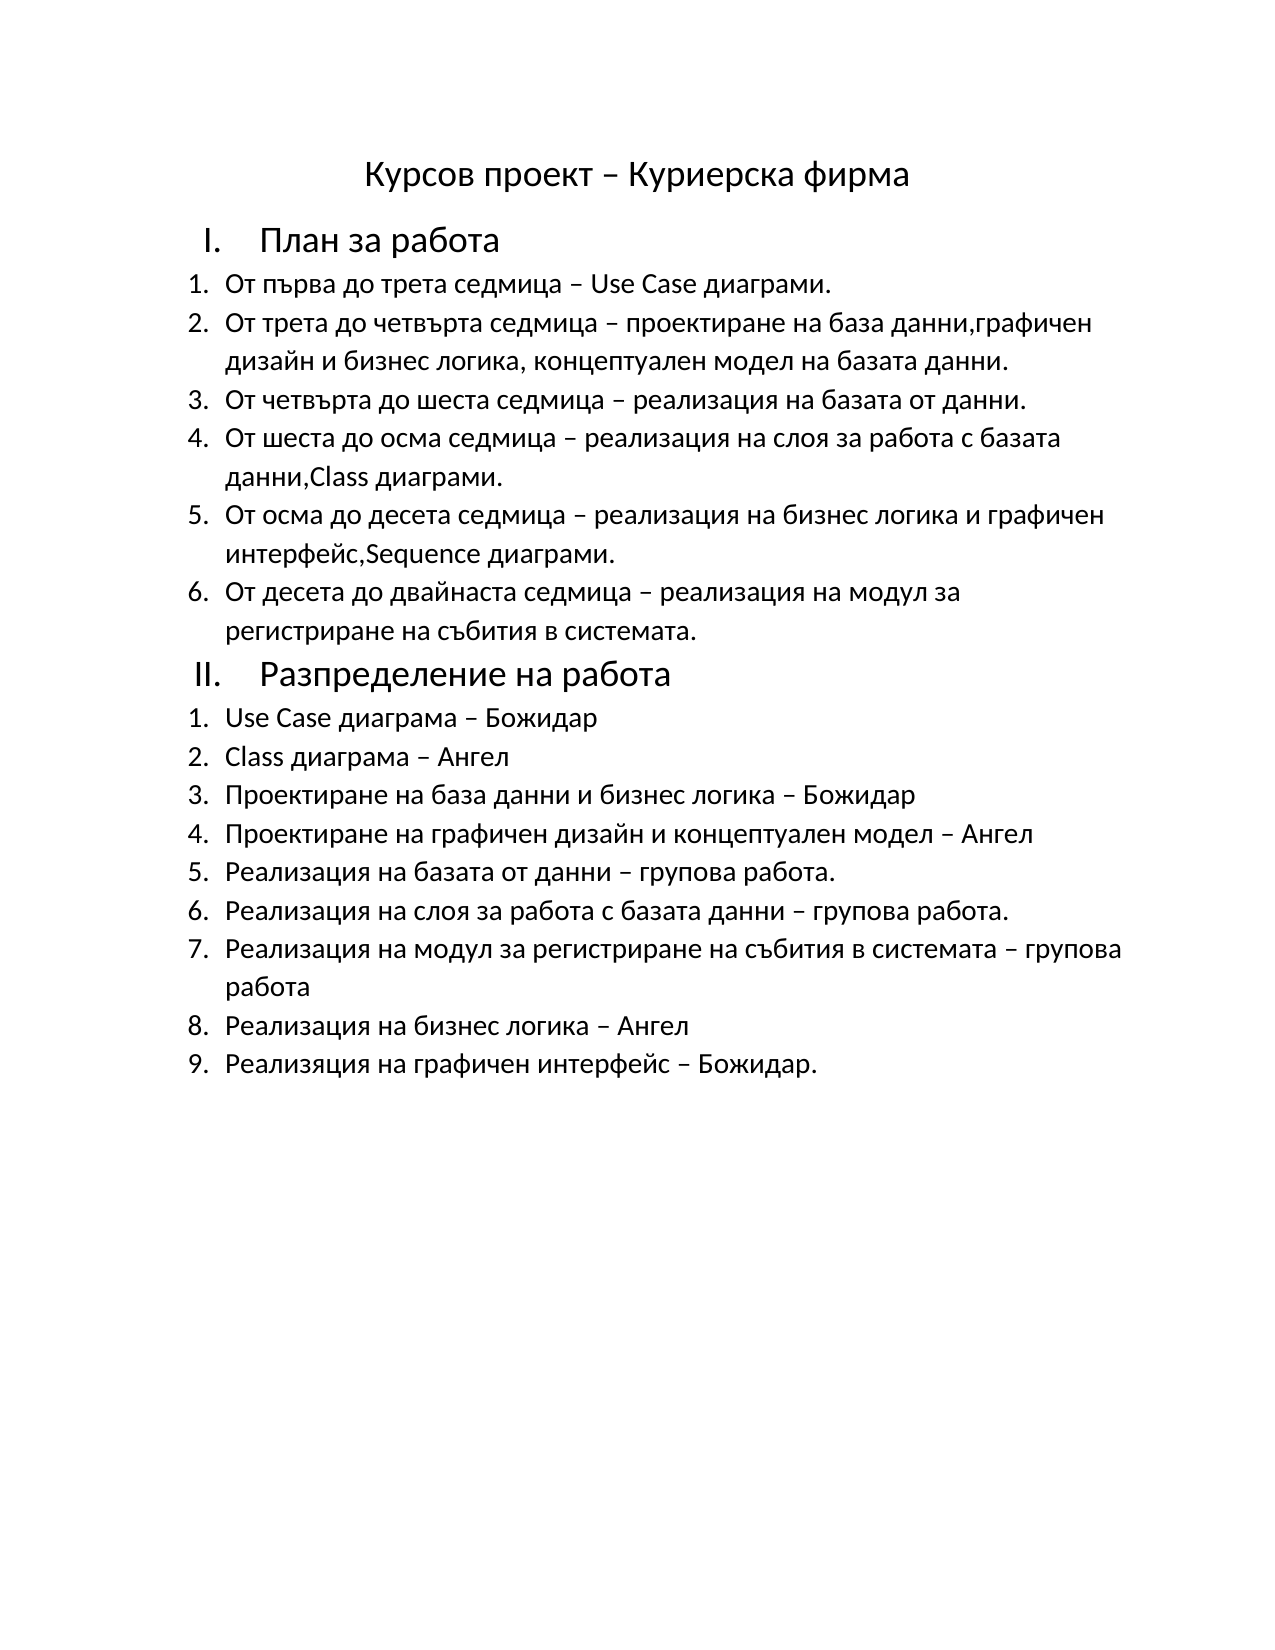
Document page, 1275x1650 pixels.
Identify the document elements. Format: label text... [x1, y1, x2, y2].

list Реализация на бизнес логика – Ангел [187, 1007, 1125, 1043]
list Разпределение на работа [222, 650, 1125, 696]
list От трета до четвърта седмица – проектиране на база данни,графичен дизайн и бизнес логика, концептуален модел на базата данни. [187, 304, 1125, 378]
list Реализяция на графичен интерфейс – Божидар. [187, 1045, 1125, 1081]
list От десета до двайнаста седмица – реализация на модул за регистриране на събития в системата. [187, 573, 1125, 647]
list План за работа [222, 216, 1125, 262]
list Use Case диаграма – Божидар [187, 699, 1125, 735]
list Реализация на модул за регистриране на събития в системата – групова работа [187, 930, 1125, 1004]
list Проектиране на база данни и бизнес логика – Божидар [187, 776, 1125, 812]
list Class диаграма – Ангел [187, 738, 1125, 773]
list От осма до десета седмица – реализация на бизнес логика и графичен интерфейс,Sequence диаграми. [187, 496, 1125, 570]
list Реализация на базата от данни – групова работа. [187, 853, 1125, 889]
list От първа до трета седмица – Use Case диаграми. [187, 266, 1125, 301]
list Проектиране на графичен дизайн и концептуален модел – Ангел [187, 815, 1125, 850]
text Курсов проект – Куриерска фирма [150, 150, 1125, 196]
list От четвърта до шеста седмица – реализация на базата от данни. [187, 381, 1125, 417]
list Реализация на слоя за работа с базата данни – групова работа. [187, 892, 1125, 927]
list От шеста до осма седмица – реализация на слоя за работа с базата данни,Class диаграми. [187, 419, 1125, 493]
